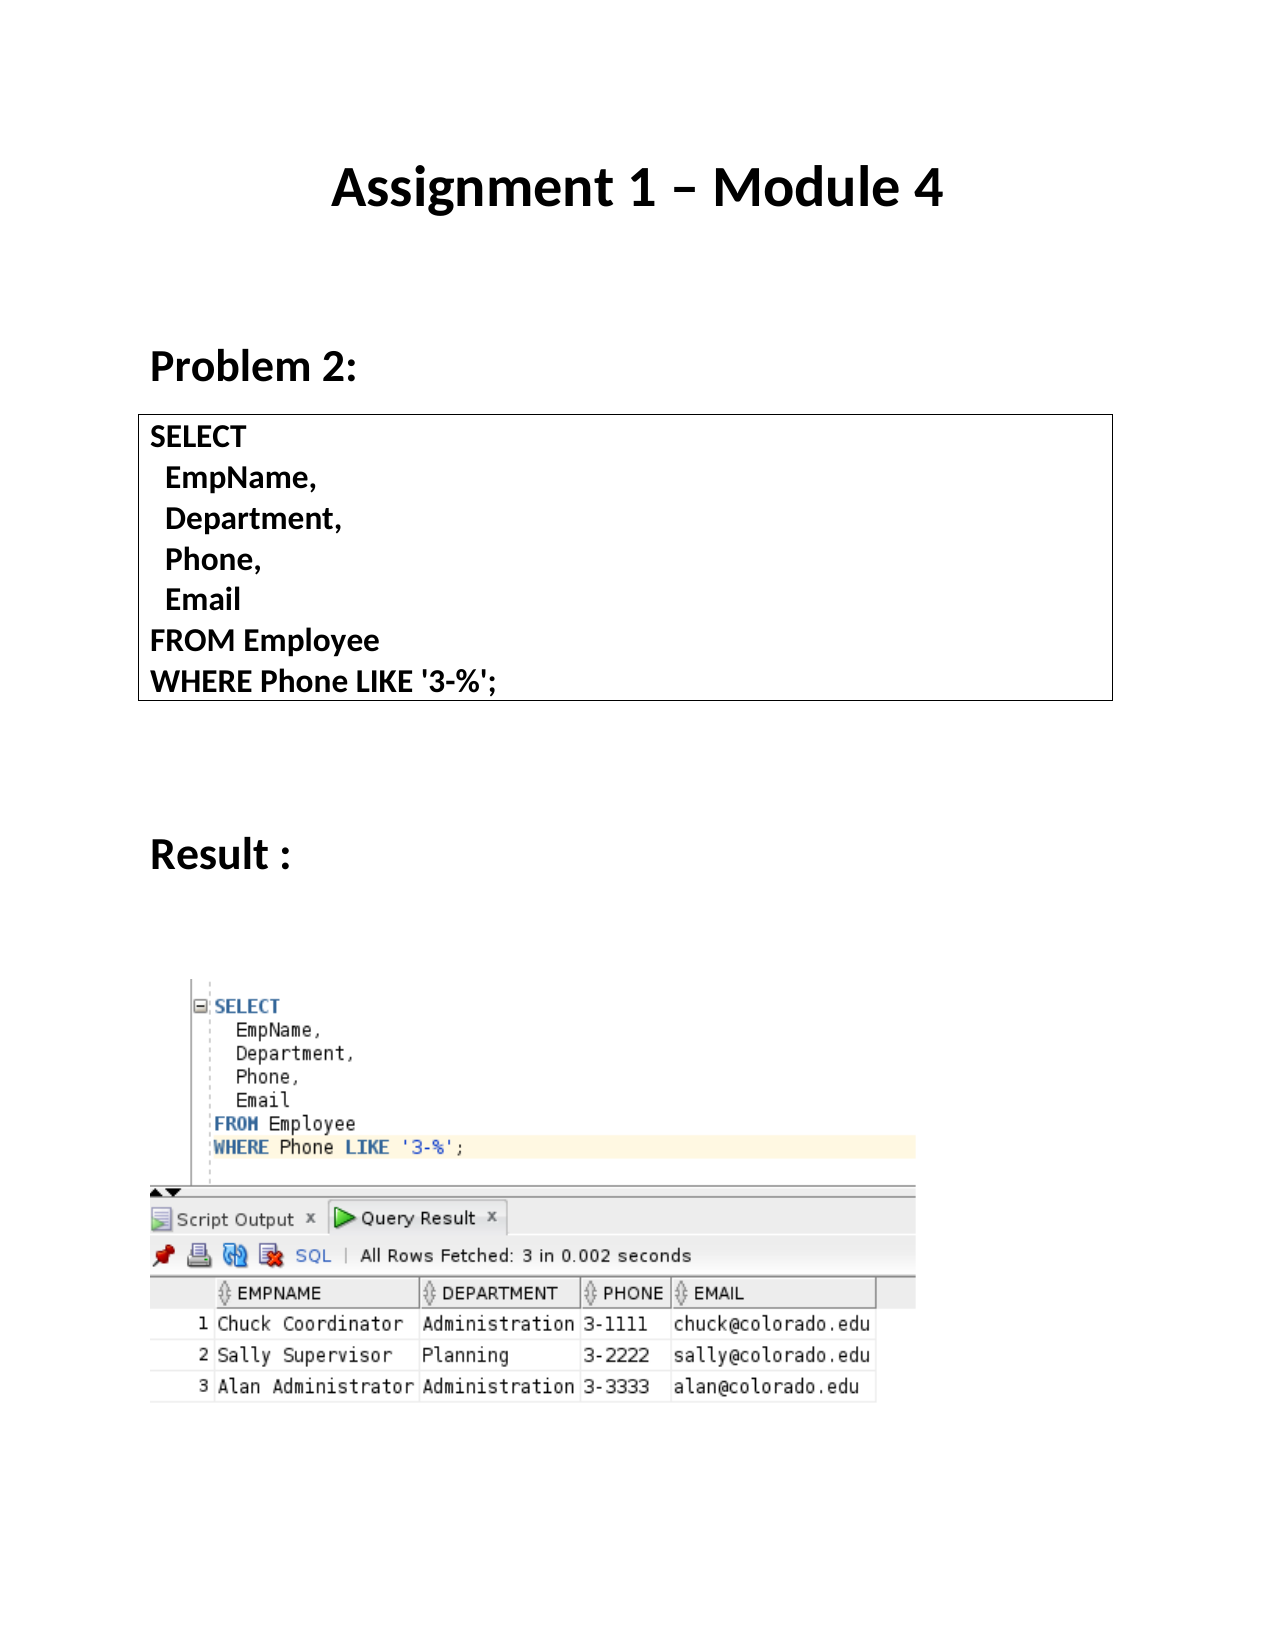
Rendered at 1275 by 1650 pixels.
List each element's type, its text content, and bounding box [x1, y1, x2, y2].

text Result : [150, 825, 1125, 881]
text Problem 2: [150, 337, 1125, 393]
picture [150, 979, 916, 1417]
text Assignment 1 – Module 4 [150, 150, 1125, 221]
table_header SELECT EmpName, Department, Phone, Email FROM Employee WHERE Phone LIKE '3-%'; [139, 415, 1112, 700]
